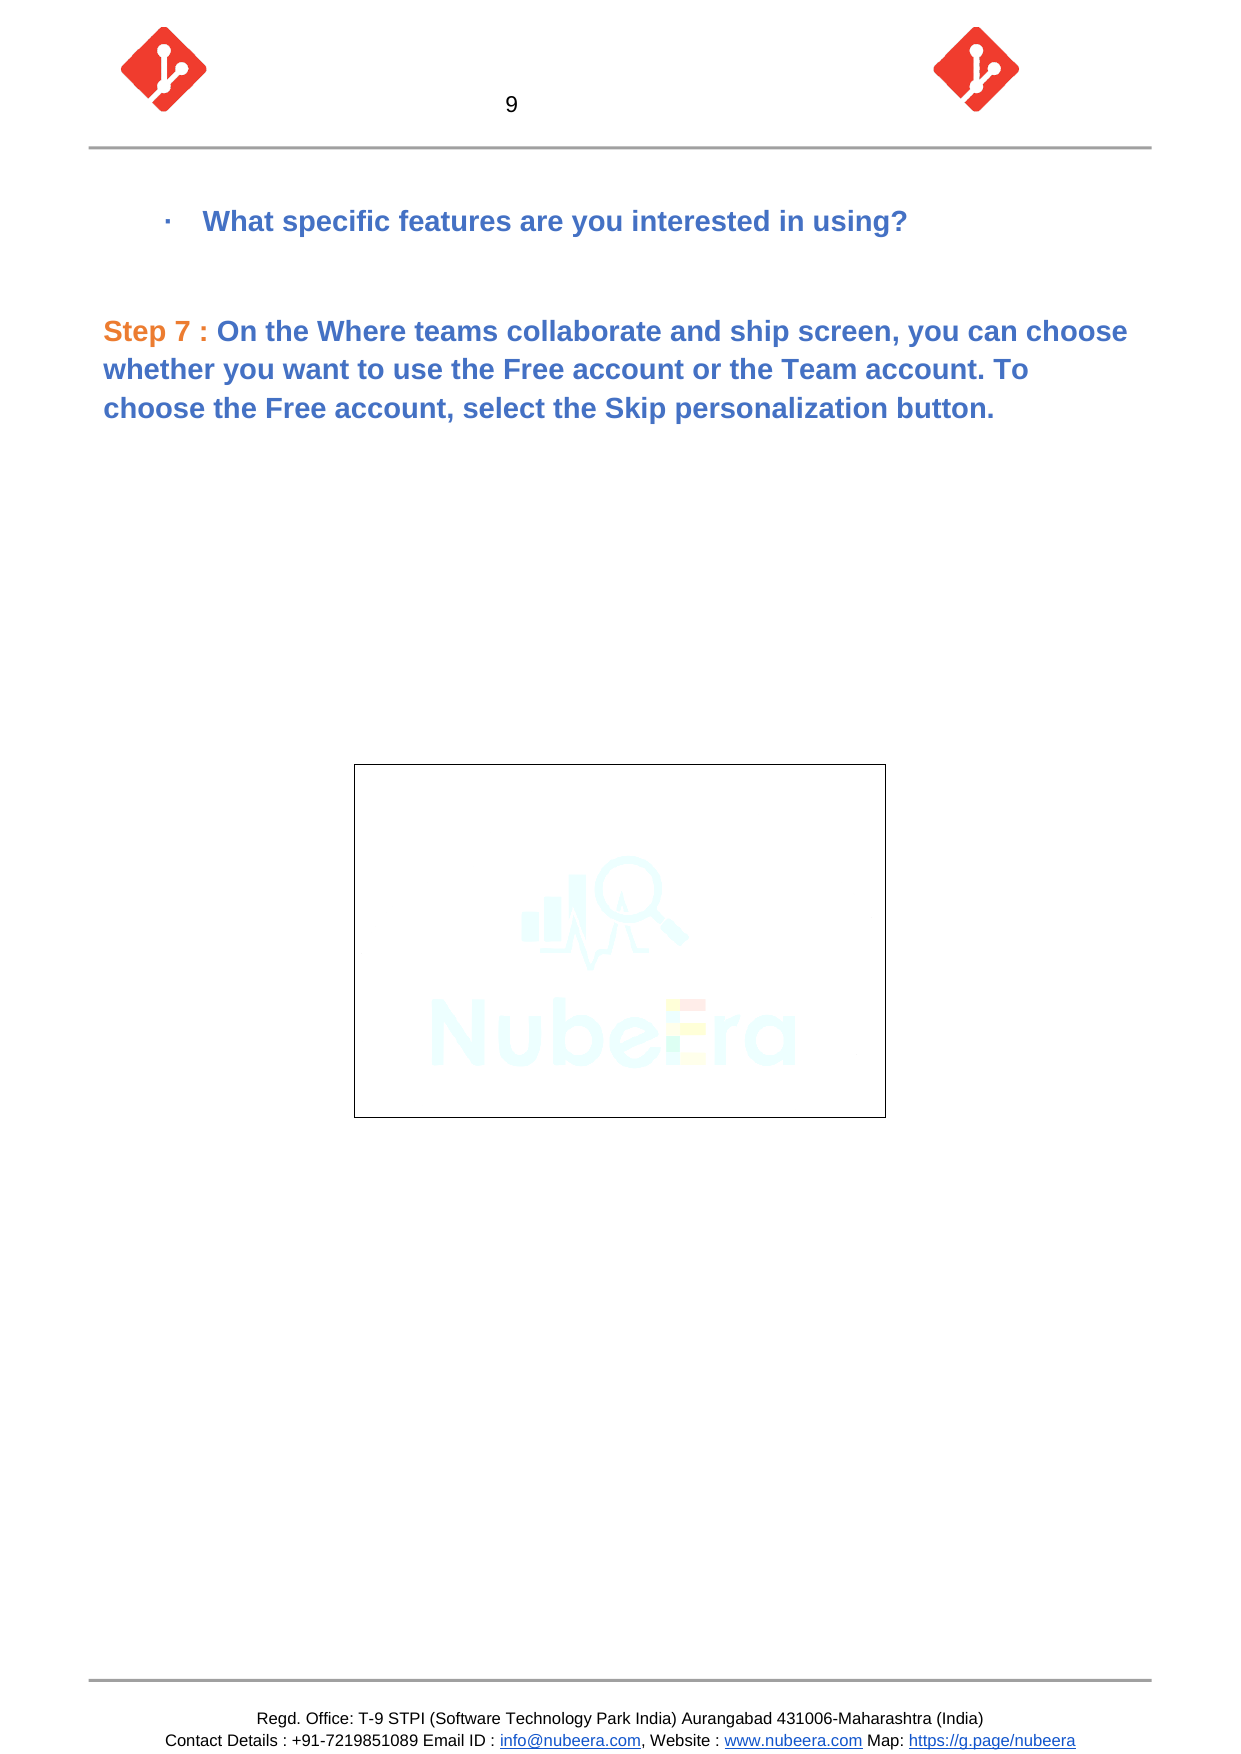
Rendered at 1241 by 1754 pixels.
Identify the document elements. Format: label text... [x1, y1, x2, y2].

picture [88, 27, 239, 113]
text · What specific features are you interested in using? [88, 204, 1152, 237]
picture [901, 27, 1051, 113]
text Step 7 : On the Where teams collaborate and ship screen, you can choose whether you want to use the Free account or the Team account. To choose the Free account, select the Skip personalization button. [103, 313, 1139, 424]
